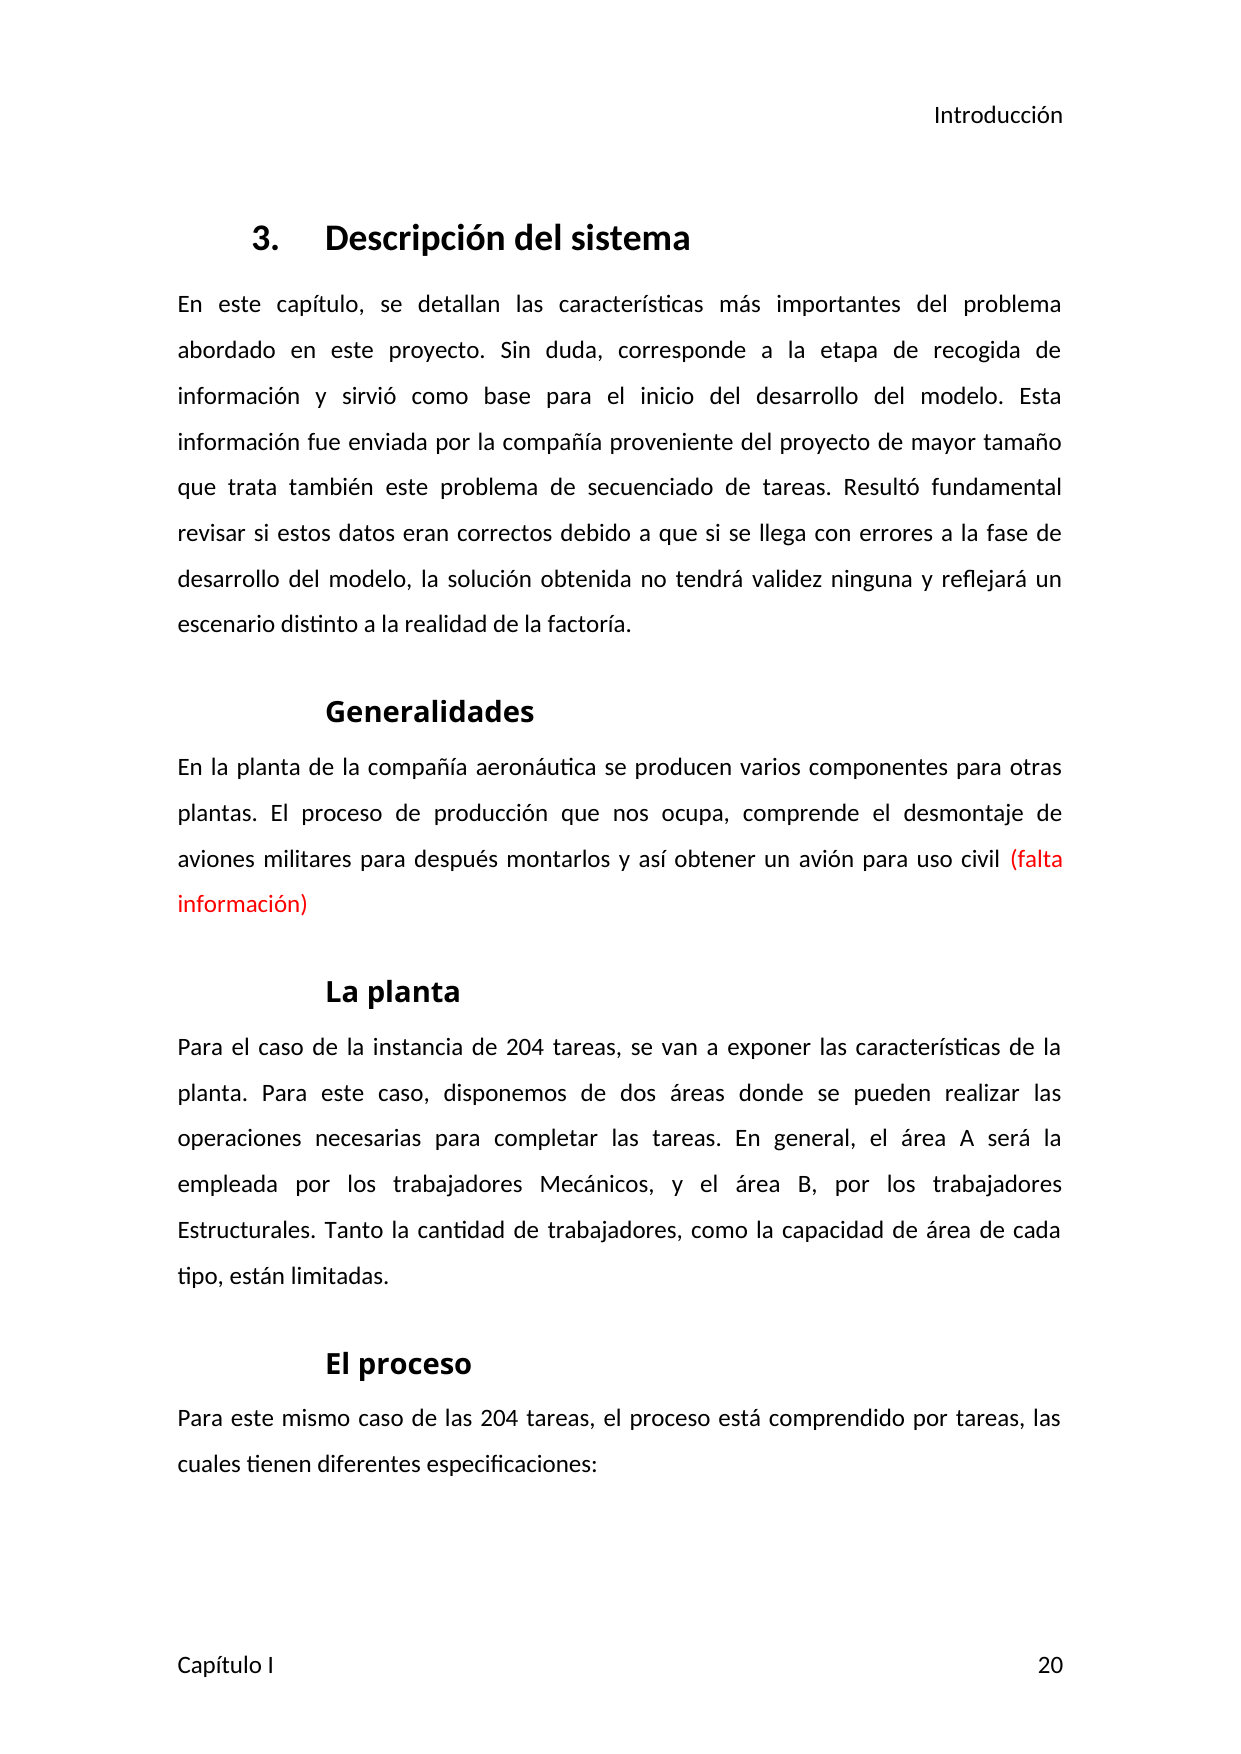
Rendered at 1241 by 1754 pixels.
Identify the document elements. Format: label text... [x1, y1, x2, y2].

text Para este mismo caso de las 204 tareas, el proceso está comprendido por tareas, las cuales tienen diferentes especificaciones: [177, 1402, 1063, 1479]
text Para el caso de la instancia de 204 tareas, se van a exponer las características de la planta. Para este caso, disponemos de dos áreas donde se pueden realizar las operaciones necesarias para completar las tareas. En general, el área A será la empleada por los trabajadores Mecánicos, y el área B, por los trabajadores Estructurales. Tanto la cantidad de trabajadores, como la capacidad de área de cada tipo, están limitadas. [177, 1031, 1063, 1290]
text En la planta de la compañía aeronáutica se producen varios componentes para otras plantas. El proceso de producción que nos ocupa, comprende el desmontaje de aviones militares para después montarlos y así obtener un avión para uso civil (falta información) [177, 751, 1063, 919]
text En este capítulo, se detallan las características más importantes del problema abordado en este proyecto. Sin duda, corresponde a la etapa de recogida de información y sirvió como base para el inicio del desarrollo del modelo. Esta información fue enviada por la compañía proveniente del proyecto de mayor tamaño que trata también este problema de secuenciado de tareas. Resultó fundamental revisar si estos datos eran correctos debido a que si se llega con errores a la fase de desarrollo del modelo, la solución obtenida no tendrá validez ninguna y reflejará un escenario distinto a la realidad de la factoría. [177, 288, 1063, 639]
subtitle 3. Descripción del sistema [177, 214, 1063, 260]
subtitle Generalidades [325, 692, 1063, 731]
subtitle La planta [325, 972, 1063, 1011]
subtitle El proceso [325, 1343, 1063, 1383]
